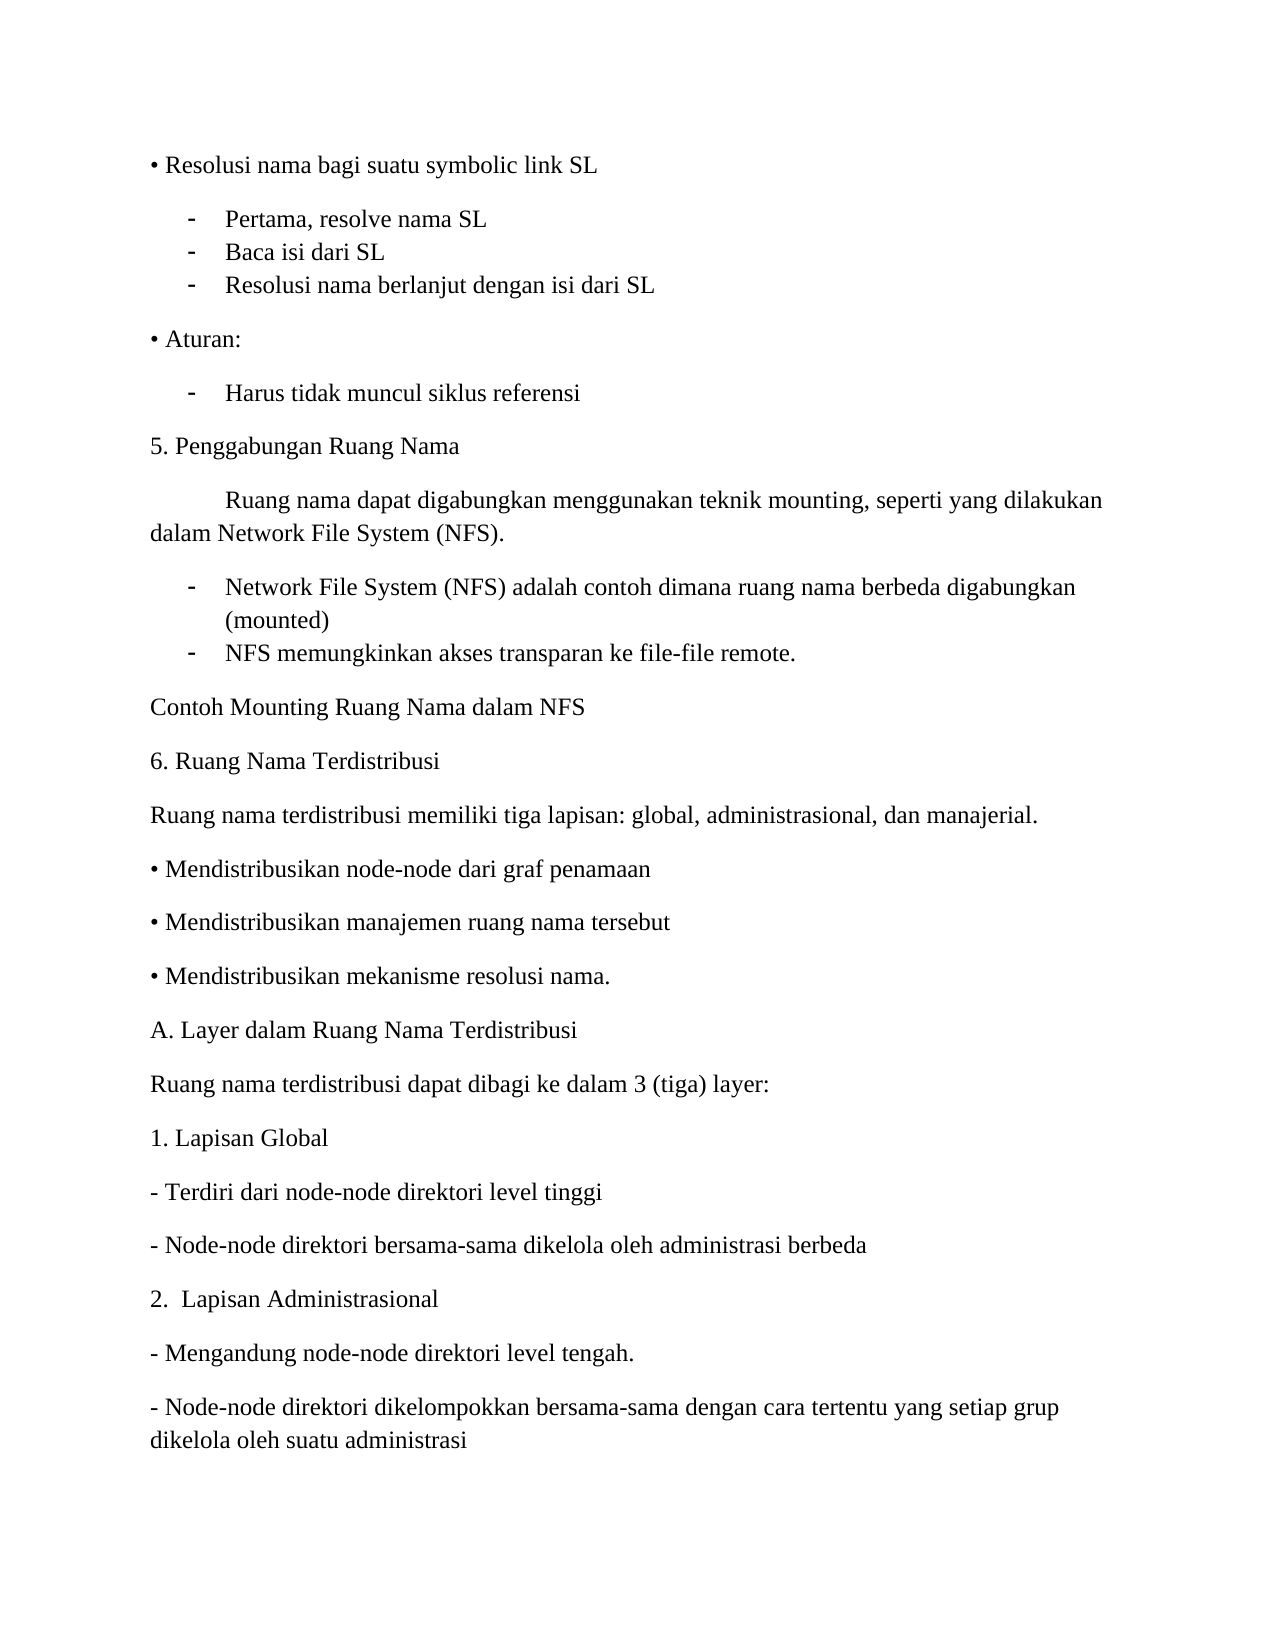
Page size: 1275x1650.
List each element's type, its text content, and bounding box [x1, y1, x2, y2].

text - Node-node direktori dikelompokkan bersama-sama dengan cara tertentu yang setiap grup dikelola oleh suatu administrasi [150, 1392, 1125, 1454]
text Ruang nama dapat digabungkan menggunakan teknik mounting, seperti yang dilakukan dalam Network File System (NFS). [150, 485, 1125, 547]
text 5. Penggabungan Ruang Nama [150, 431, 1125, 460]
text Contoh Mounting Ruang Nama dalam NFS [150, 692, 1125, 721]
list Harus tidak muncul siklus referensi [187, 378, 1125, 406]
list Network File System (NFS) adalah contoh dimana ruang nama berbeda digabungkan (mounted) [187, 572, 1125, 634]
text • Mendistribusikan manajemen ruang nama tersebut [150, 907, 1125, 936]
list Baca isi dari SL [187, 237, 1125, 266]
text • Mendistribusikan node-node dari graf penamaan [150, 854, 1125, 882]
text • Mendistribusikan mekanisme resolusi nama. [150, 961, 1125, 990]
list NFS memungkinkan akses transparan ke file-file remote. [187, 638, 1125, 667]
text 2. Lapisan Administrasional [150, 1284, 1125, 1313]
text - Node-node direktori bersama-sama dikelola oleh administrasi berbeda [150, 1231, 1125, 1259]
text - Mengandung node-node direktori level tengah. [150, 1338, 1125, 1367]
text Ruang nama terdistribusi memiliki tiga lapisan: global, administrasional, dan manajerial. [150, 800, 1125, 828]
text 6. Ruang Nama Terdistribusi [150, 746, 1125, 775]
text • Aturan: [150, 324, 1125, 352]
list Pertama, resolve nama SL [187, 204, 1125, 233]
text Ruang nama terdistribusi dapat dibagi ke dalam 3 (tiga) layer: [150, 1069, 1125, 1098]
text A. Layer dalam Ruang Nama Terdistribusi [150, 1015, 1125, 1044]
text 1. Lapisan Global [150, 1123, 1125, 1152]
list Resolusi nama berlanjut dengan isi dari SL [187, 270, 1125, 299]
text - Terdiri dari node-node direktori level tinggi [150, 1177, 1125, 1206]
text • Resolusi nama bagi suatu symbolic link SL [150, 150, 1125, 179]
